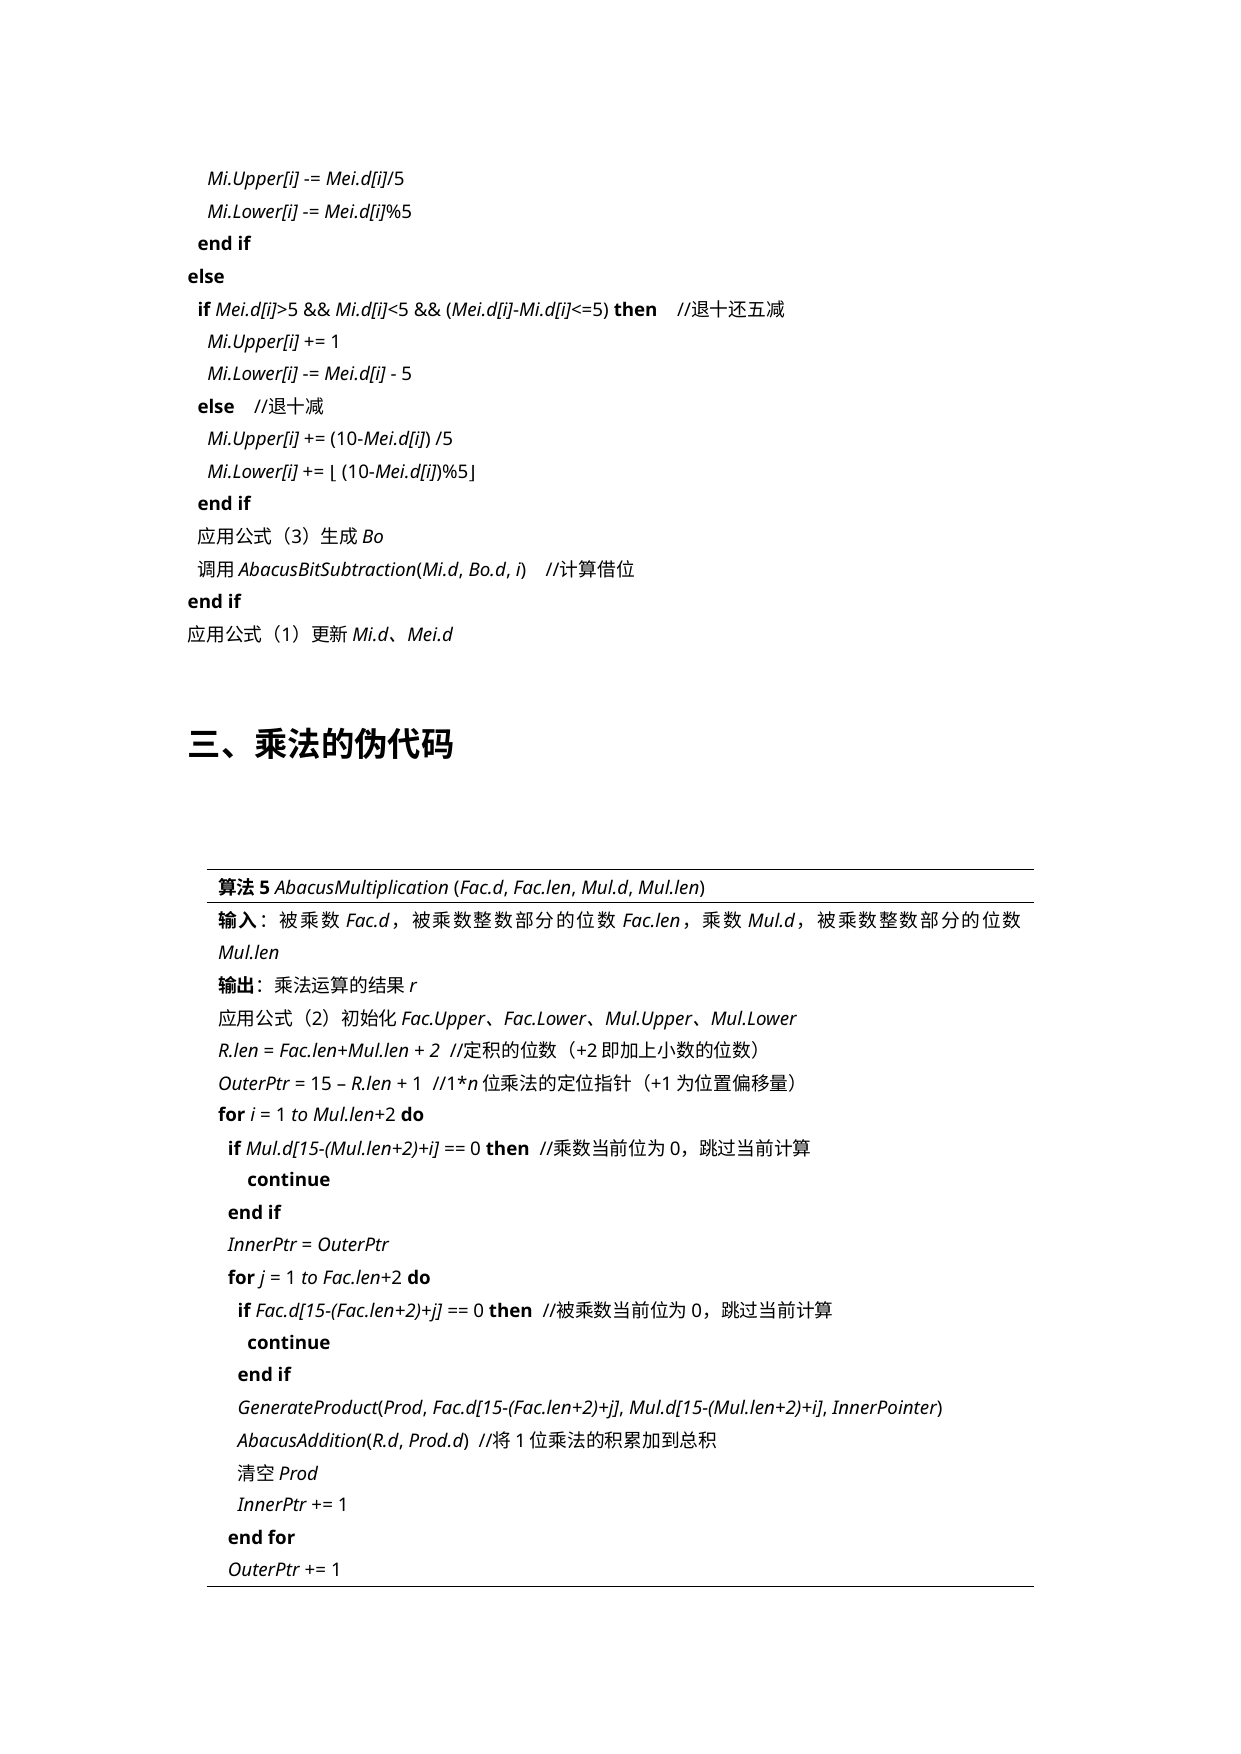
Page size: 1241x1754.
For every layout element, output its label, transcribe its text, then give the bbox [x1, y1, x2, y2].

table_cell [207, 903, 1033, 1586]
table_header 算法5 AbacusMultiplication (Fac.d, Fac.len, Mul.d, Mul.len) [207, 870, 1033, 902]
subtitle 三、乘法的伪代码 [187, 709, 1053, 774]
